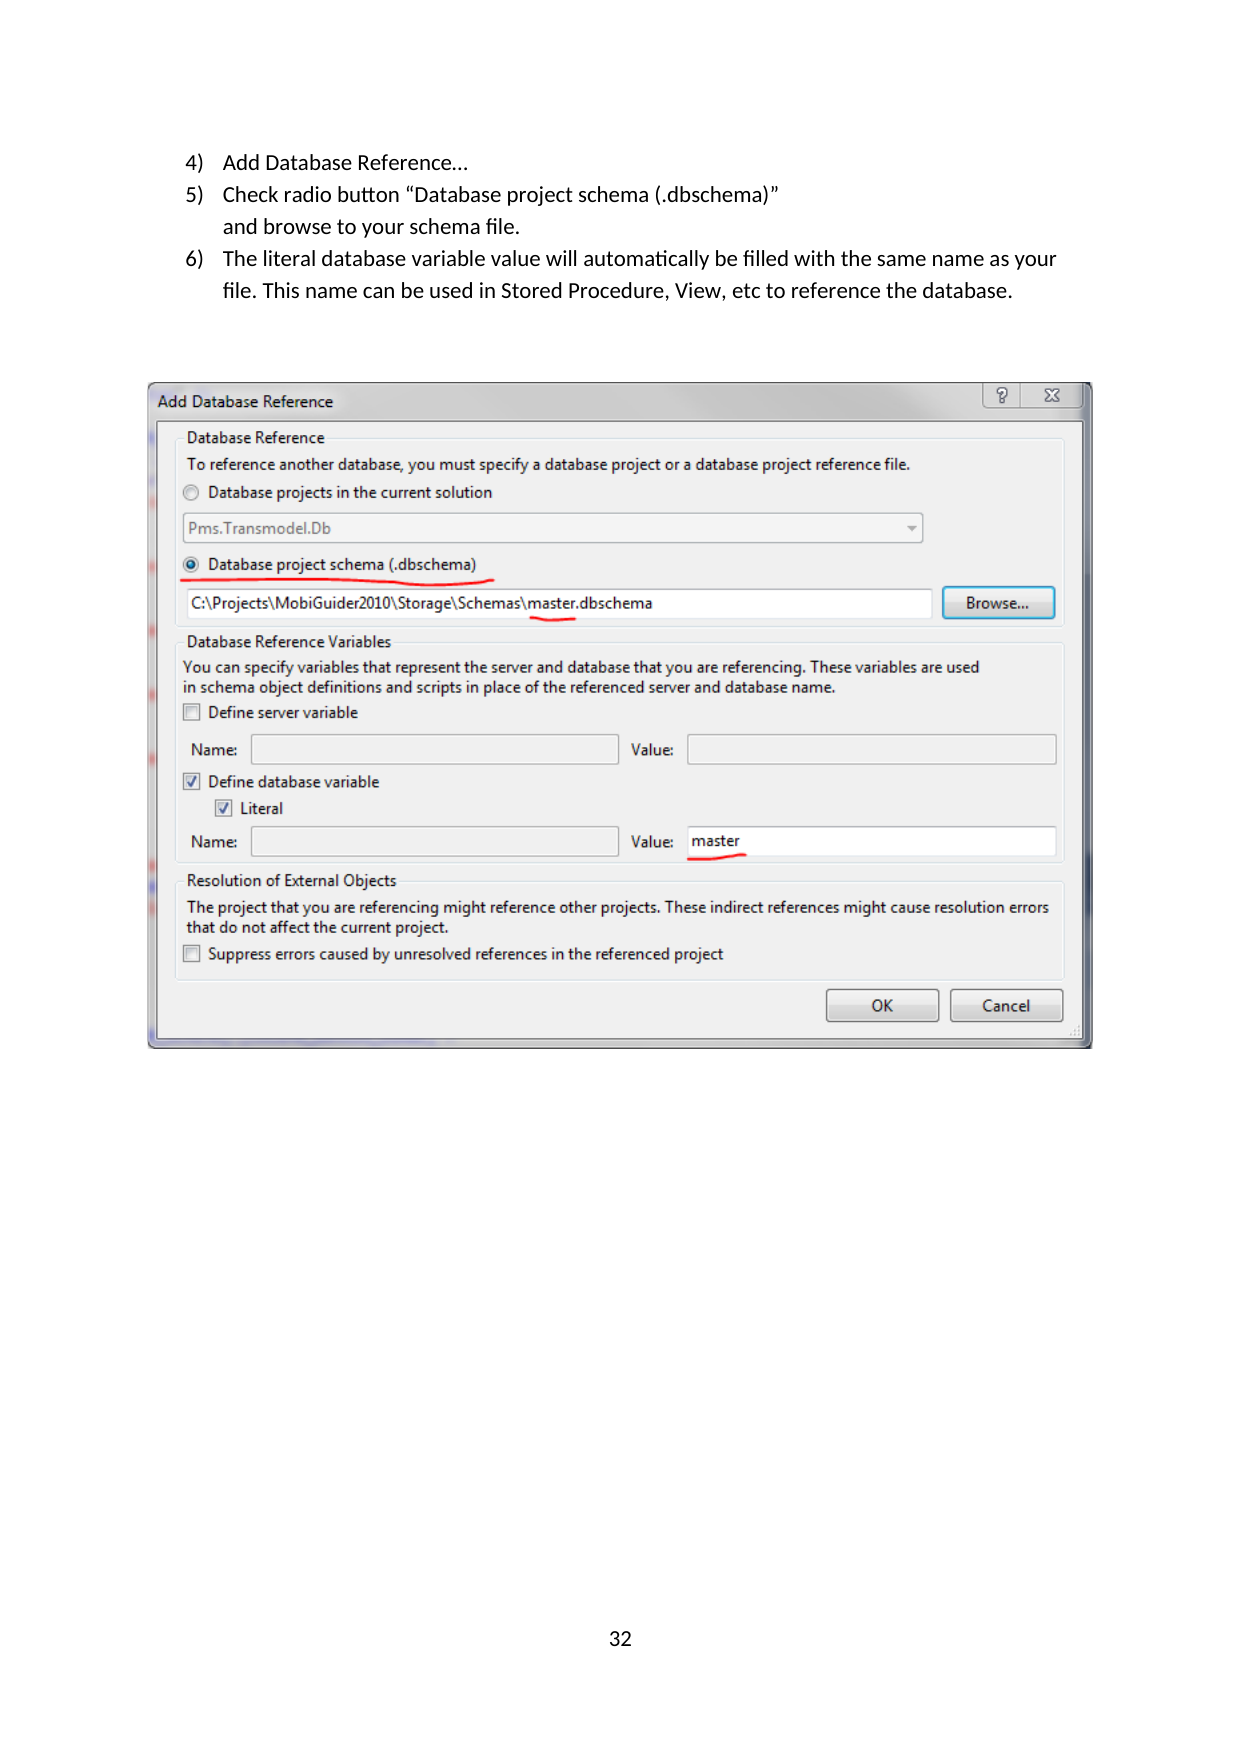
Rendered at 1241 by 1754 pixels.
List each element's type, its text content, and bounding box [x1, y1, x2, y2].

list Add Database Reference… [185, 148, 1093, 176]
list The literal database variable value will automatically be filled with the same name as your file. This name can be used in Stored Procedure, View, etc to reference the database. [185, 244, 1093, 304]
list Check radio button “Database project schema (.dbschema)” and browse to your schema file. [185, 180, 1093, 240]
picture [147, 382, 1093, 1049]
